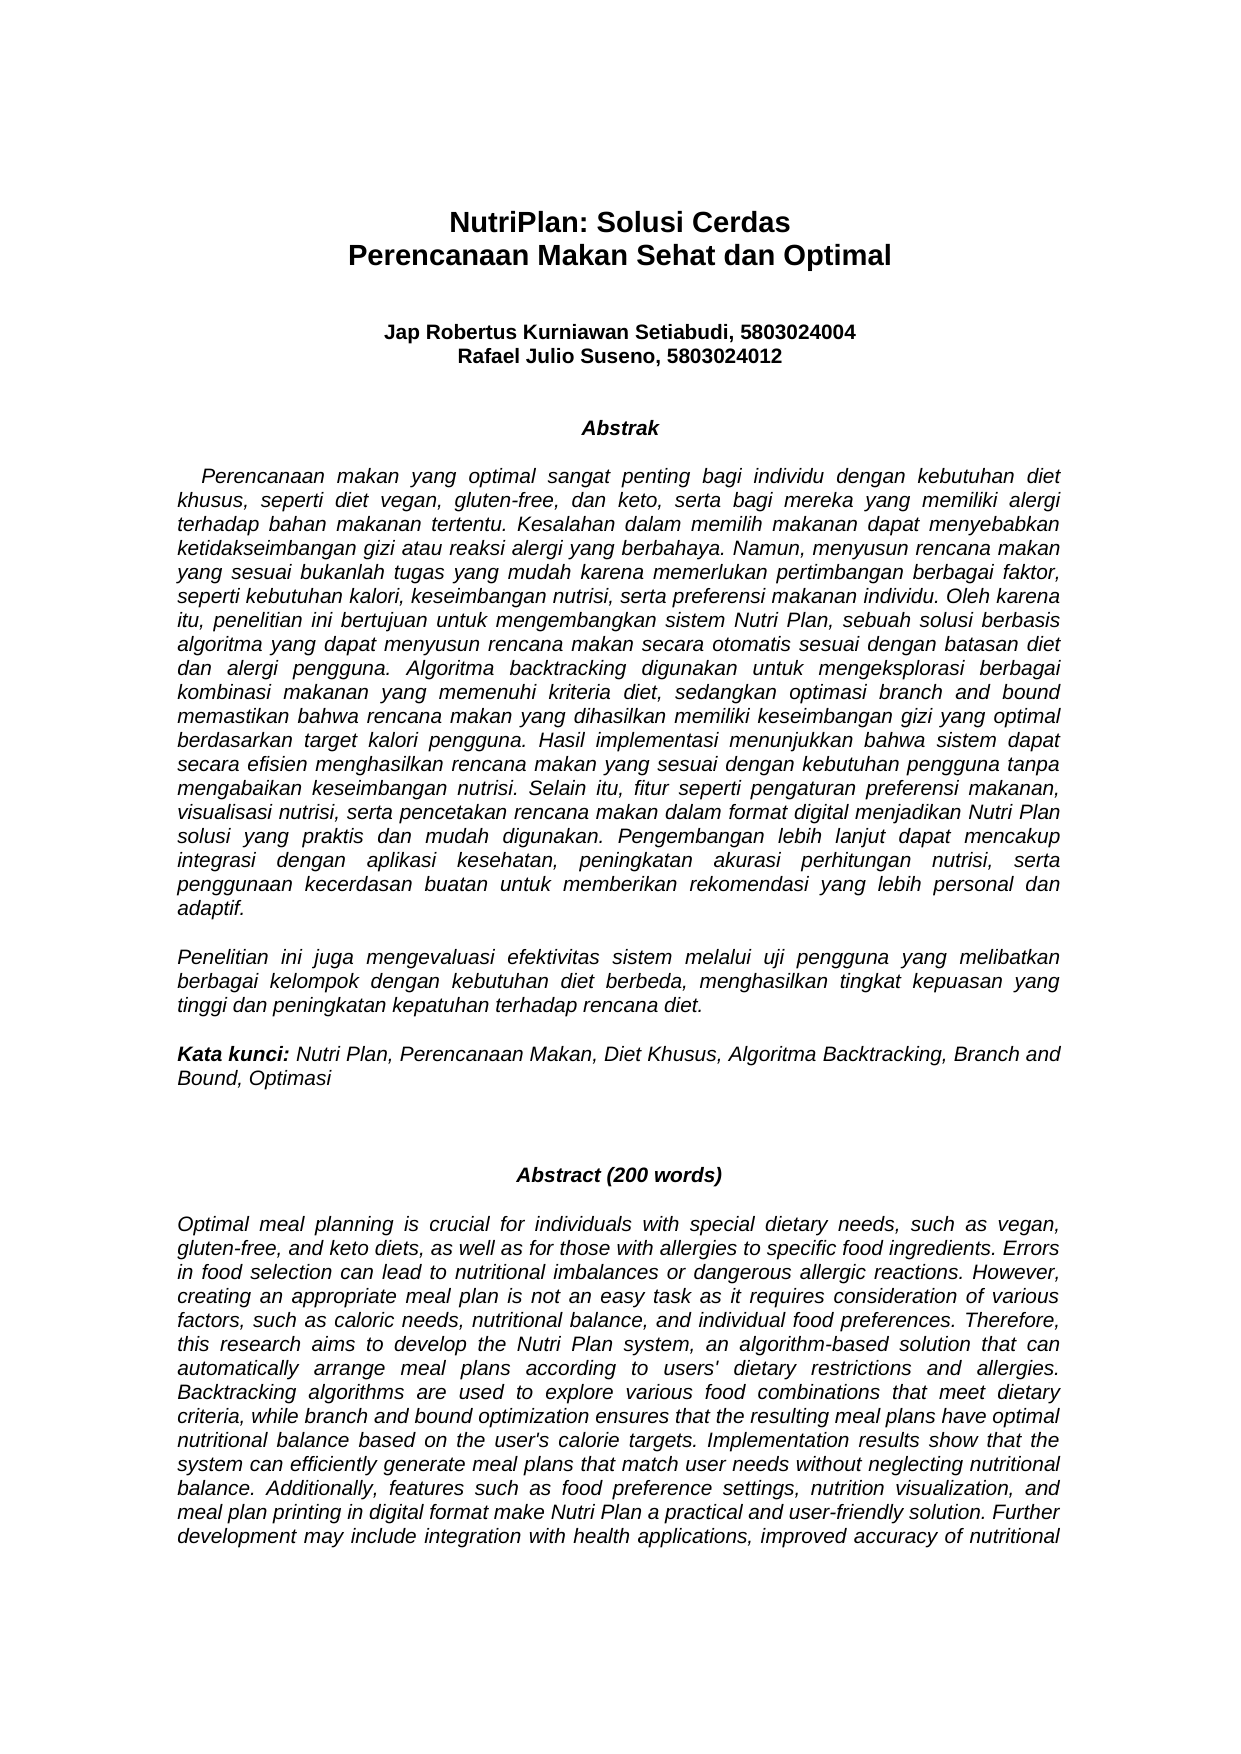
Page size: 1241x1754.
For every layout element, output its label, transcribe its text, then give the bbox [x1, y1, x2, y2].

subtitle Rafael Julio Suseno, 5803024012 [177, 343, 1063, 367]
text Kata kunci: Nutri Plan, Perencanaan Makan, Diet Khusus, Algoritma Backtracking, Branch and Bound, Optimasi [177, 1041, 1063, 1089]
text Abstract (200 words) [177, 1163, 1063, 1187]
text Penelitian ini juga mengevaluasi efektivitas sistem melalui uji pengguna yang melibatkan berbagai kelompok dengan kebutuhan diet berbeda, menghasilkan tingkat kepuasan yang tinggi dan peningkatan kepatuhan terhadap rencana diet. [177, 944, 1063, 1016]
subtitle NutriPlan: Solusi Cerdas [177, 204, 1063, 238]
text Perencanaan makan yang optimal sangat penting bagi individu dengan kebutuhan diet khusus, seperti diet vegan, gluten-free, dan keto, serta bagi mereka yang memiliki alergi terhadap bahan makanan tertentu. Kesalahan dalam memilih makanan dapat menyebabkan ketidakseimbangan gizi atau reaksi alergi yang berbahaya. Namun, menyusun rencana makan yang sesuai bukanlah tugas yang mudah karena memerlukan pertimbangan berbagai faktor, seperti kebutuhan kalori, keseimbangan nutrisi, serta preferensi makanan individu. Oleh karena itu, penelitian ini bertujuan untuk mengembangkan sistem Nutri Plan, sebuah solusi berbasis algoritma yang dapat menyusun rencana makan secara otomatis sesuai dengan batasan diet dan alergi pengguna. Algoritma backtracking digunakan untuk mengeksplorasi berbagai kombinasi makanan yang memenuhi kriteria diet, sedangkan optimasi branch and bound memastikan bahwa rencana makan yang dihasilkan memiliki keseimbangan gizi yang optimal berdasarkan target kalori pengguna. Hasil implementasi menunjukkan bahwa sistem dapat secara efisien menghasilkan rencana makan yang sesuai dengan kebutuhan pengguna tanpa mengabaikan keseimbangan nutrisi. Selain itu, fitur seperti pengaturan preferensi makanan, visualisasi nutrisi, serta pencetakan rencana makan dalam format digital menjadikan Nutri Plan solusi yang praktis dan mudah digunakan. Pengembangan lebih lanjut dapat mencakup integrasi dengan aplikasi kesehatan, peningkatan akurasi perhitungan nutrisi, serta penggunaan kecerdasan buatan untuk memberikan rekomendasi yang lebih personal dan adaptif. [177, 464, 1063, 919]
subtitle Jap Robertus Kurniawan Setiabudi, 5803024004 [177, 319, 1063, 343]
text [177, 1212, 1063, 1548]
subtitle Perencanaan Makan Sehat dan Optimal [177, 238, 1063, 272]
text Abstrak [177, 415, 1063, 439]
